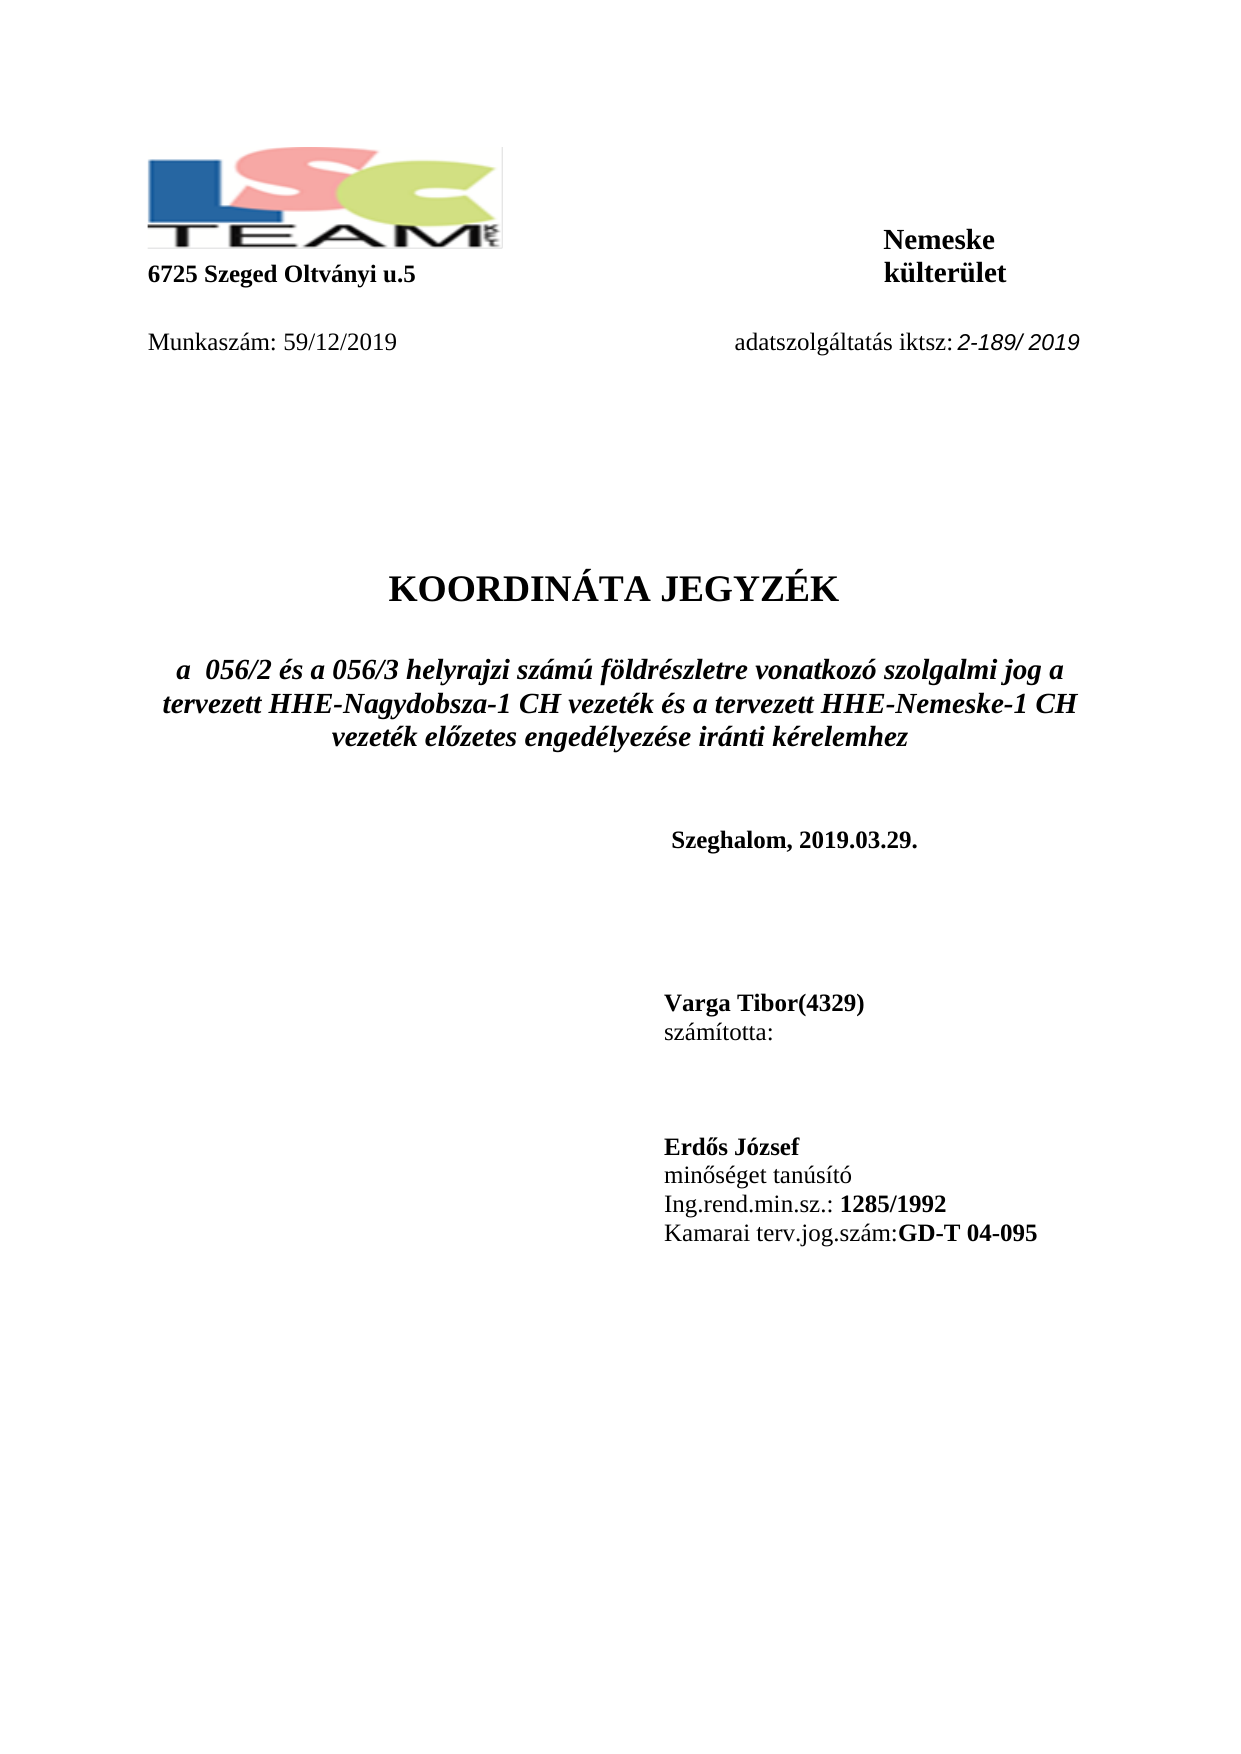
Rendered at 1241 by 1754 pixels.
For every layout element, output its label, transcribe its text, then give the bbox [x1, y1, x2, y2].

text minőséget tanúsító [590, 1160, 1093, 1189]
text Munkaszám: 59/12/2019 adatszolgáltatás iktsz: 2-189/ 2019 [148, 327, 1093, 355]
text Varga Tibor(4329) [664, 988, 1093, 1017]
text KOORDINÁTA JEGYZÉK [148, 566, 1093, 609]
picture [147, 147, 504, 250]
text Szeghalom, 2019.03.29. [590, 825, 1093, 854]
text a 056/2 és a 056/3 helyrajzi számú földrészletre vonatkozó szolgalmi jog a tervezett HHE-Nagydobsza-1 CH vezeték és a tervezett HHE-Nemeske-1 CH vezeték előzetes engedélyezése iránti kérelemhez [148, 652, 1093, 753]
text 6725 Szeged Oltványi u.5 külterület [148, 255, 1093, 289]
text Ing.rend.min.sz.: 1285/1992 [590, 1189, 1093, 1218]
text Kamarai terv.jog.szám:GD-T 04-095 [590, 1218, 1093, 1247]
text Erdős József [664, 1132, 1093, 1160]
text számította: [148, 1017, 1093, 1045]
